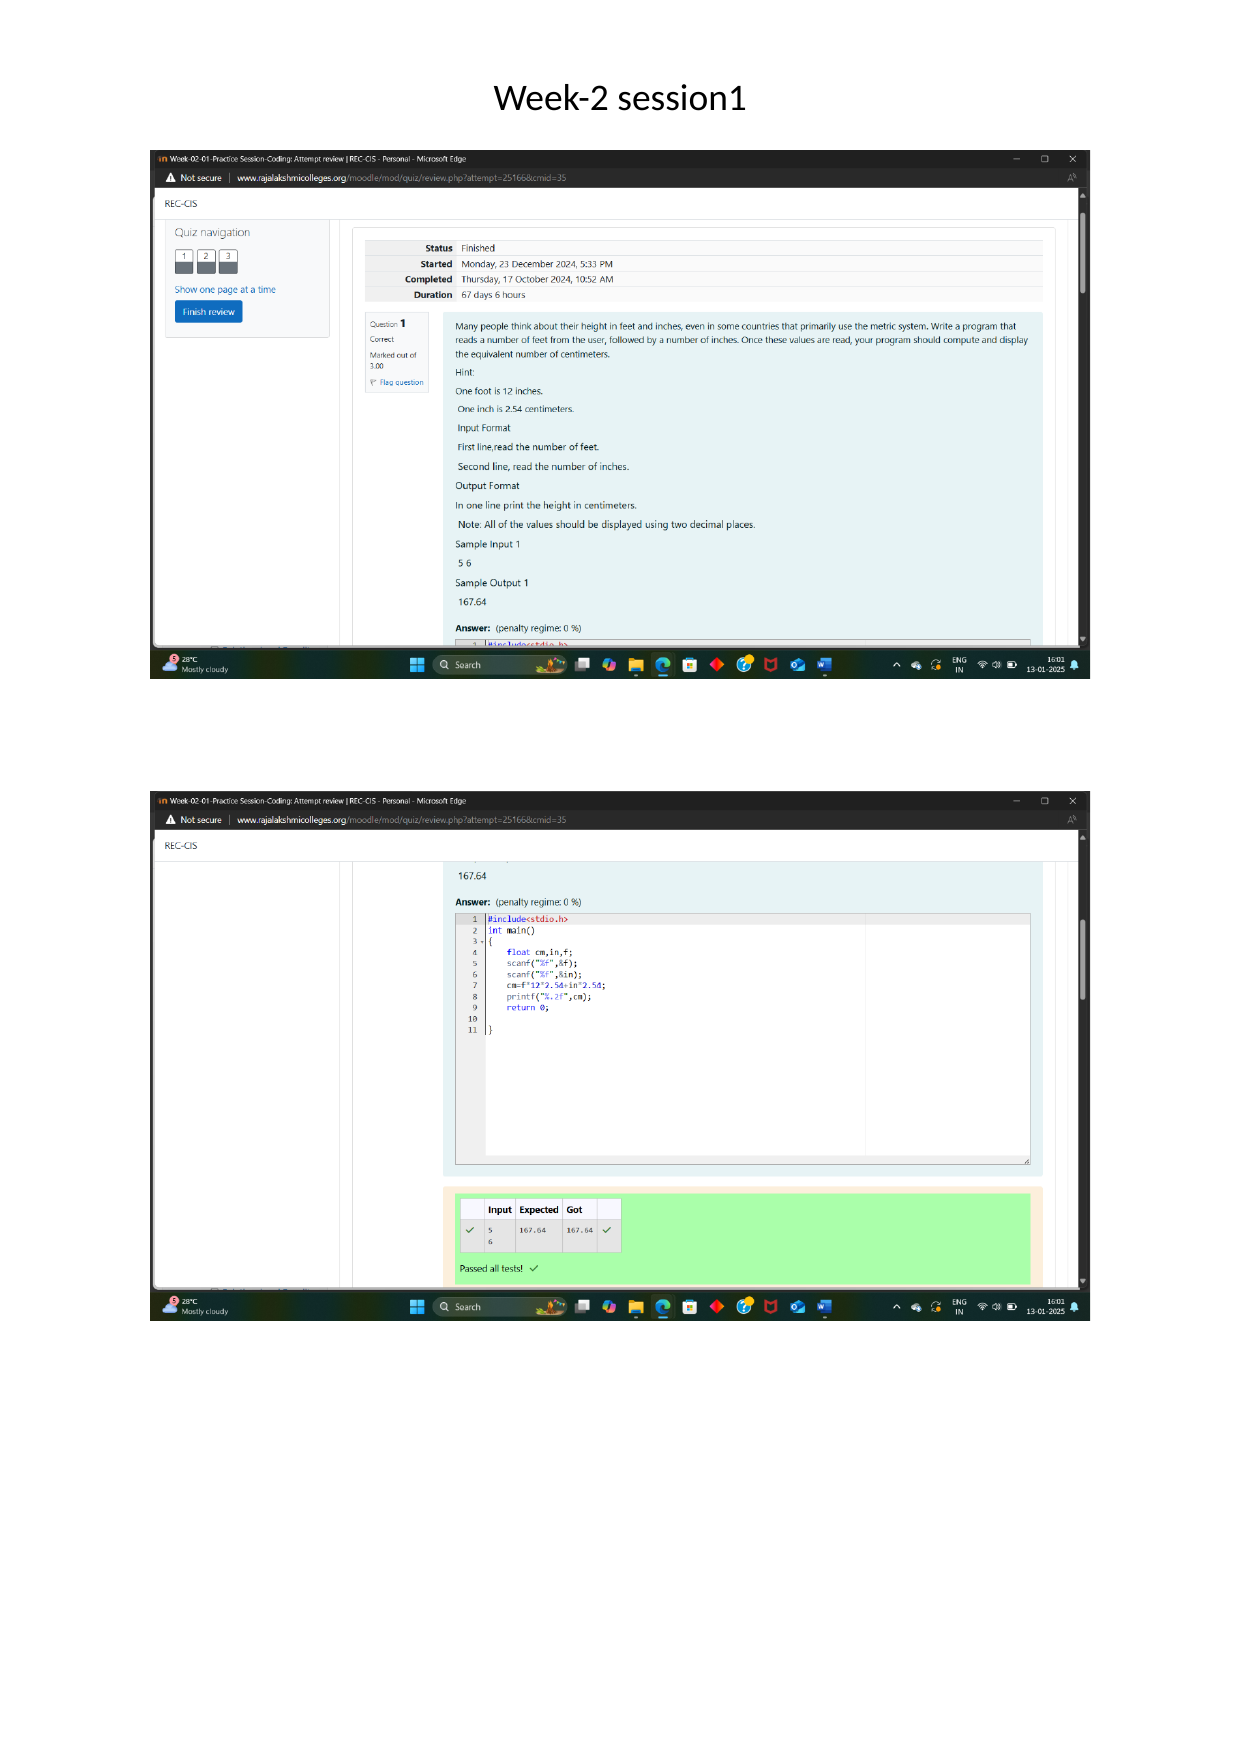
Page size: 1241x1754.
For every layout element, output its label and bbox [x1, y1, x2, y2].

picture [150, 150, 1091, 679]
picture [150, 791, 1091, 1321]
